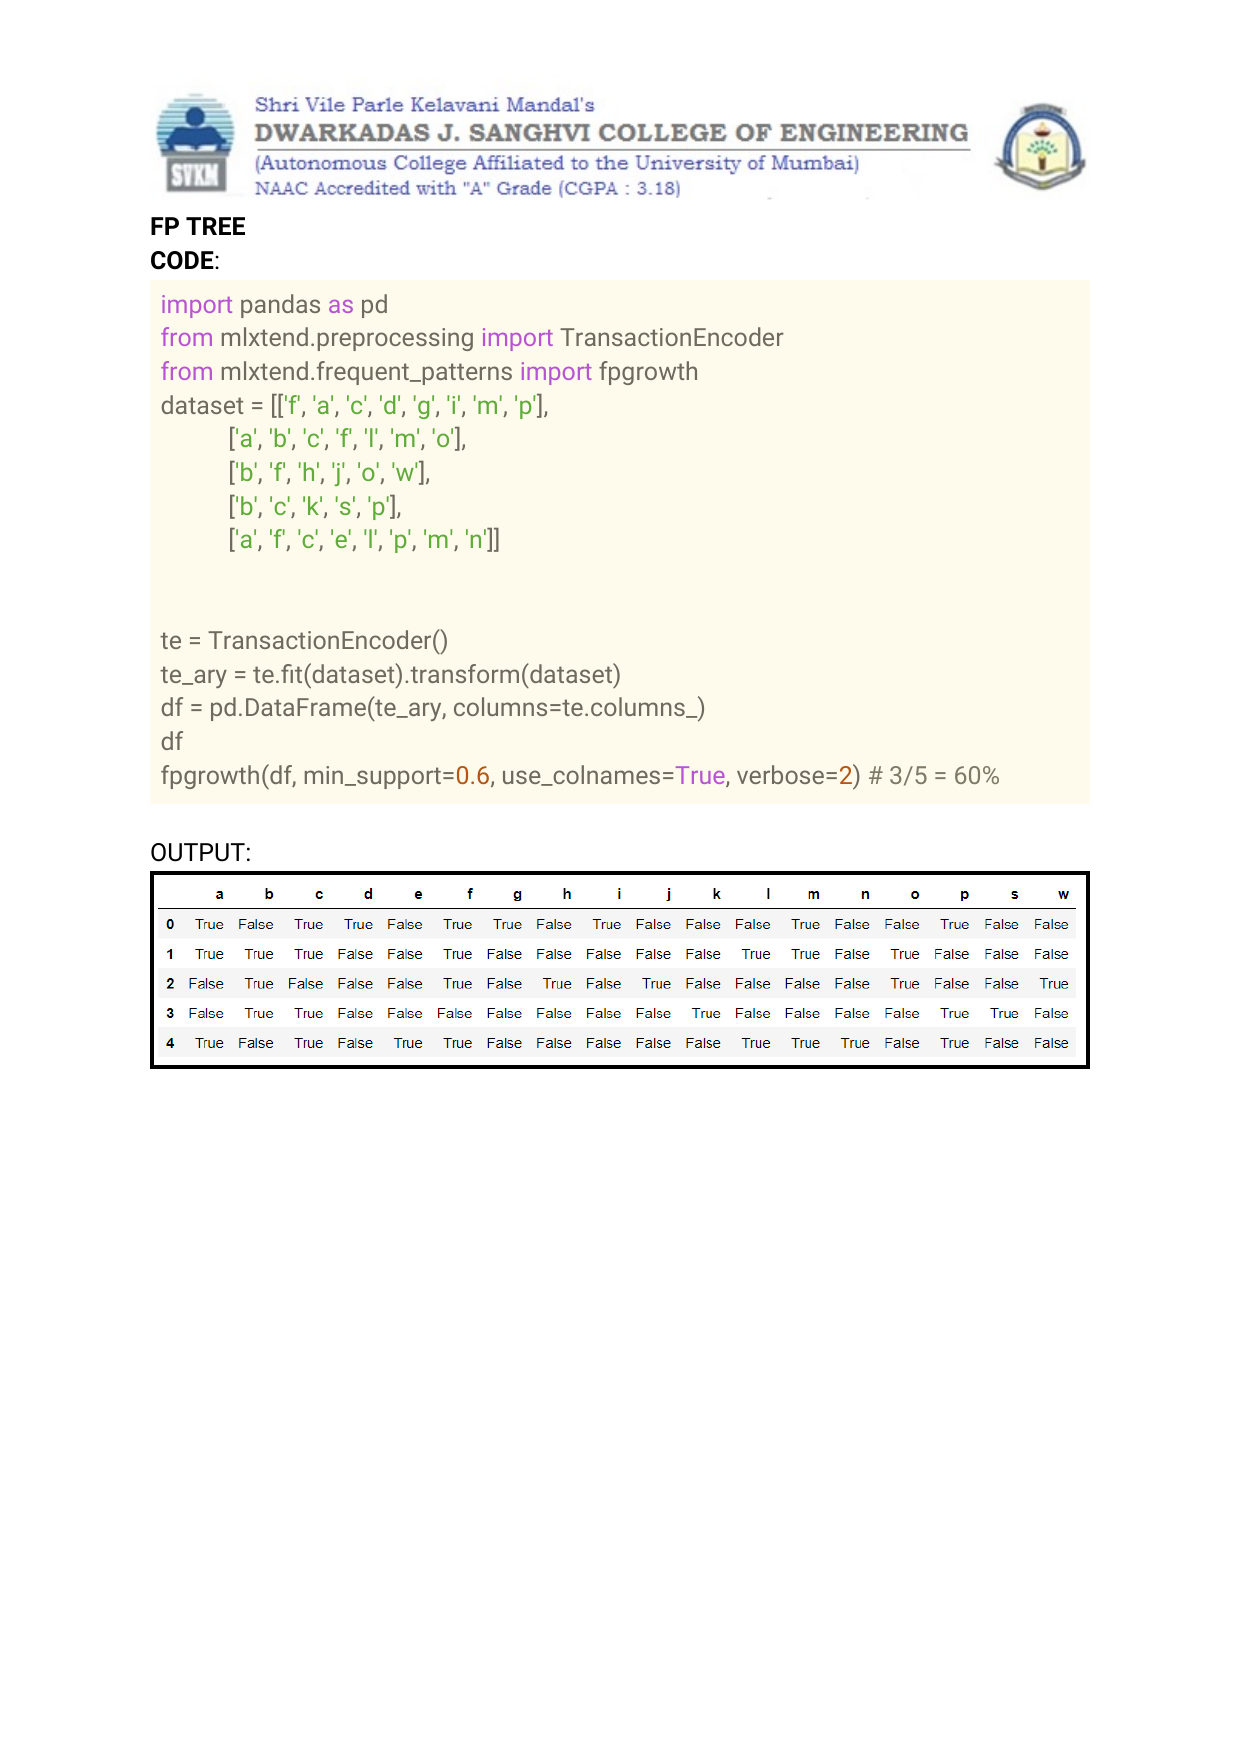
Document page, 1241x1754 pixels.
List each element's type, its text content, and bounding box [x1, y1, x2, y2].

picture [154, 875, 1086, 1065]
text OUTPUT: [150, 838, 1090, 871]
table_header import pandas as pd from mlxtend.preprocessing import TransactionEncoder from mlxtend.frequent_patterns import fpgrowth dataset = [['f', 'a', 'c', 'd', 'g', 'i', 'm', 'p'], ['a', 'b', 'c', 'f', 'l', 'm', 'o'], ['b', 'f', 'h', 'j', 'o', 'w'], ['b', 'c', 'k', 's', 'p'], ['a', 'f', 'c', 'e', 'l', 'p', 'm', 'n']] te = TransactionEncoder() te_ary = te.fit(dataset).transform(dataset) df = pd.DataFrame(te_ary, columns=te.columns_) df fpgrowth(df, min_support=0.6, use_colnames=True, verbose=2) # 3/5 = 60% [150, 280, 1090, 804]
text FP TREE [150, 212, 1090, 241]
picture [150, 75, 1091, 209]
text CODE: [150, 246, 1090, 275]
